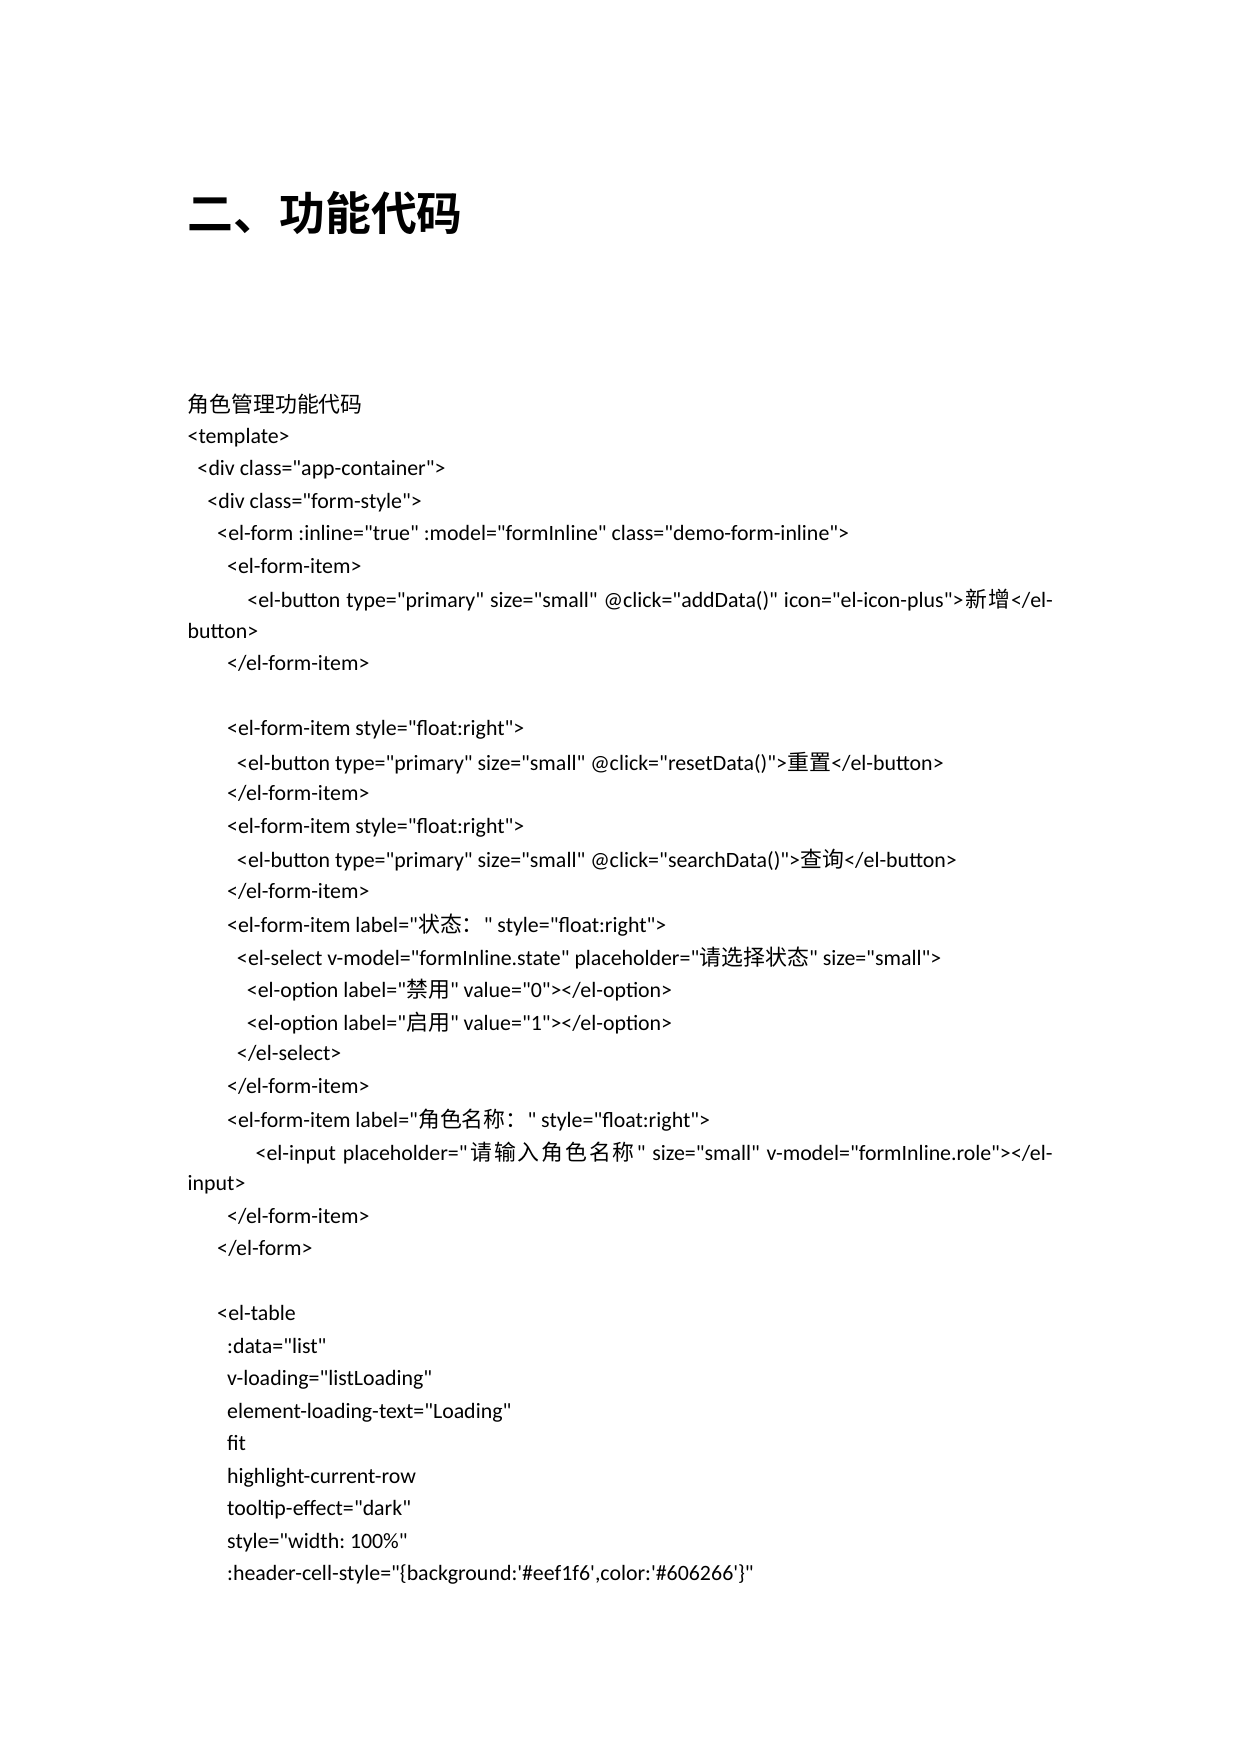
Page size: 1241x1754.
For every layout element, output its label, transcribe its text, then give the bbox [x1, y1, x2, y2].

text :header-cell-style="{background:'#eef1f6',color:'#606266'}" [187, 1557, 1053, 1589]
text <el-input placeholder="请输入角色名称" size="small" v-model="formInline.role"></el-input> [187, 1134, 1053, 1199]
text </el-form-item> [187, 647, 1053, 679]
text </el-form-item> [187, 1069, 1053, 1102]
text </el-form-item> [187, 1199, 1053, 1232]
text <el-option label="启用" value="1"></el-option> [187, 1004, 1053, 1037]
text <el-button type="primary" size="small" @click="resetData()">重置</el-button> [187, 744, 1053, 777]
text 角色管理功能代码 [187, 387, 1053, 419]
text tooltip-effect="dark" [187, 1492, 1053, 1524]
text </el-form-item> [187, 777, 1053, 809]
text v-loading="listLoading" [187, 1362, 1053, 1394]
text <el-form-item style="float:right"> [187, 712, 1053, 744]
text <el-form-item> [187, 549, 1053, 582]
text element-loading-text="Loading" [187, 1394, 1053, 1427]
text <el-option label="禁用" value="0"></el-option> [187, 972, 1053, 1004]
text </el-form> [187, 1232, 1053, 1264]
text :data="list" [187, 1329, 1053, 1362]
text <el-button type="primary" size="small" @click="searchData()">查询</el-button> [187, 842, 1053, 874]
text <el-form-item style="float:right"> [187, 809, 1053, 842]
text <el-button type="primary" size="small" @click="addData()" icon="el-icon-plus">新增</el-button> [187, 582, 1053, 647]
text fit [187, 1427, 1053, 1459]
text <el-select v-model="formInline.state" placeholder="请选择状态" size="small"> [187, 939, 1053, 972]
text style="width: 100%" [187, 1524, 1053, 1557]
text </el-form-item> [187, 874, 1053, 907]
text <div class="form-style"> [187, 484, 1053, 517]
text <template> [187, 419, 1053, 452]
text </el-select> [187, 1037, 1053, 1069]
text <el-table [187, 1297, 1053, 1329]
text highlight-current-row [187, 1459, 1053, 1492]
text <el-form :inline="true" :model="formInline" class="demo-form-inline"> [187, 517, 1053, 549]
text <div class="app-container"> [187, 452, 1053, 484]
subtitle 二、功能代码 [187, 162, 1053, 259]
text <el-form-item label="状态：" style="float:right"> [187, 907, 1053, 939]
text <el-form-item label="角色名称：" style="float:right"> [187, 1102, 1053, 1134]
